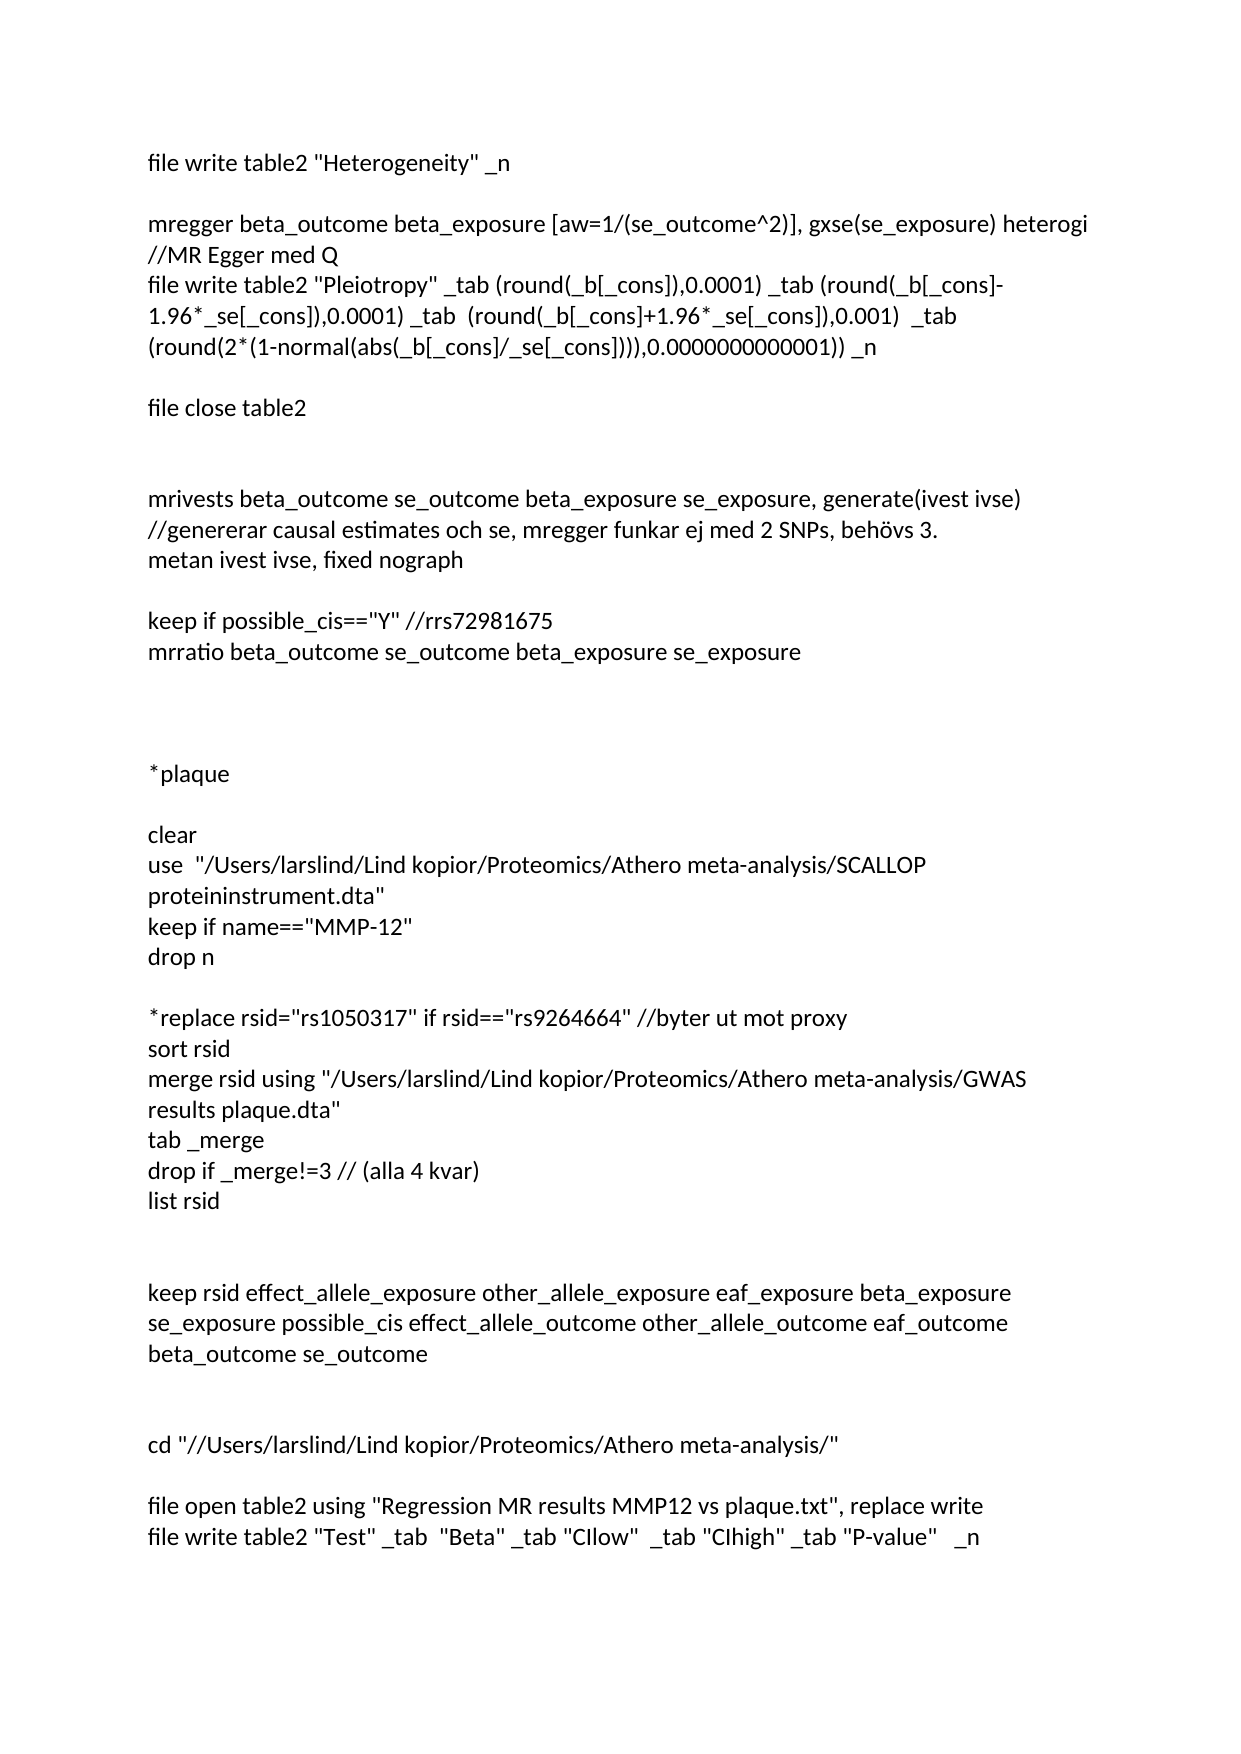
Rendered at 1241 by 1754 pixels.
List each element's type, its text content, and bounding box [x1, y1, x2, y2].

text keep if name=="MMP-12" [148, 911, 1093, 941]
text metan ivest ivse, fixed nograph [148, 544, 1093, 575]
text drop if _merge!=3 // (alla 4 kvar) [148, 1155, 1093, 1185]
text tab _merge [148, 1124, 1093, 1155]
text mrratio beta_outcome se_outcome beta_exposure se_exposure [148, 636, 1093, 666]
text file open table2 using "Regression MR results MMP12 vs plaque.txt", replace write [148, 1491, 1093, 1521]
text sort rsid [148, 1033, 1093, 1063]
text mregger beta_outcome beta_exposure [aw=1/(se_outcome^2)], gxse(se_exposure) heterogi //MR Egger med Q [148, 209, 1093, 270]
text drop n [148, 941, 1093, 972]
text file write table2 "Test" _tab "Beta" _tab "CIlow" _tab "CIhigh" _tab "P-value" _n [148, 1521, 1093, 1552]
text file write table2 "Pleiotropy" _tab (round(_b[_cons]),0.0001) _tab (round(_b[_cons]-1.96*_se[_cons]),0.0001) _tab (round(_b[_cons]+1.96*_se[_cons]),0.001) _tab (round(2*(1-normal(abs(_b[_cons]/_se[_cons]))),0.0000000000001)) _n [148, 270, 1093, 361]
text use "/Users/larslind/Lind kopior/Proteomics/Athero meta-analysis/SCALLOP proteininstrument.dta" [148, 849, 1093, 911]
text keep if possible_cis=="Y" //rrs72981675 [148, 605, 1093, 636]
text *replace rsid="rs1050317" if rsid=="rs9264664" //byter ut mot proxy [148, 1002, 1093, 1033]
text cd "//Users/larslind/Lind kopior/Proteomics/Athero meta-analysis/" [148, 1429, 1093, 1460]
text file close table2 [148, 392, 1093, 422]
text clear [148, 819, 1093, 849]
text keep rsid effect_allele_exposure other_allele_exposure eaf_exposure beta_exposure se_exposure possible_cis effect_allele_outcome other_allele_outcome eaf_outcome beta_outcome se_outcome [148, 1277, 1093, 1368]
text *plaque [148, 758, 1093, 788]
text mrivests beta_outcome se_outcome beta_exposure se_exposure, generate(ivest ivse) //genererar causal estimates och se, mregger funkar ej med 2 SNPs, behövs 3. [148, 483, 1093, 544]
text file write table2 "Heterogeneity" _n [148, 148, 1093, 178]
text list rsid [148, 1185, 1093, 1216]
text merge rsid using "/Users/larslind/Lind kopior/Proteomics/Athero meta-analysis/GWAS results plaque.dta" [148, 1063, 1093, 1124]
